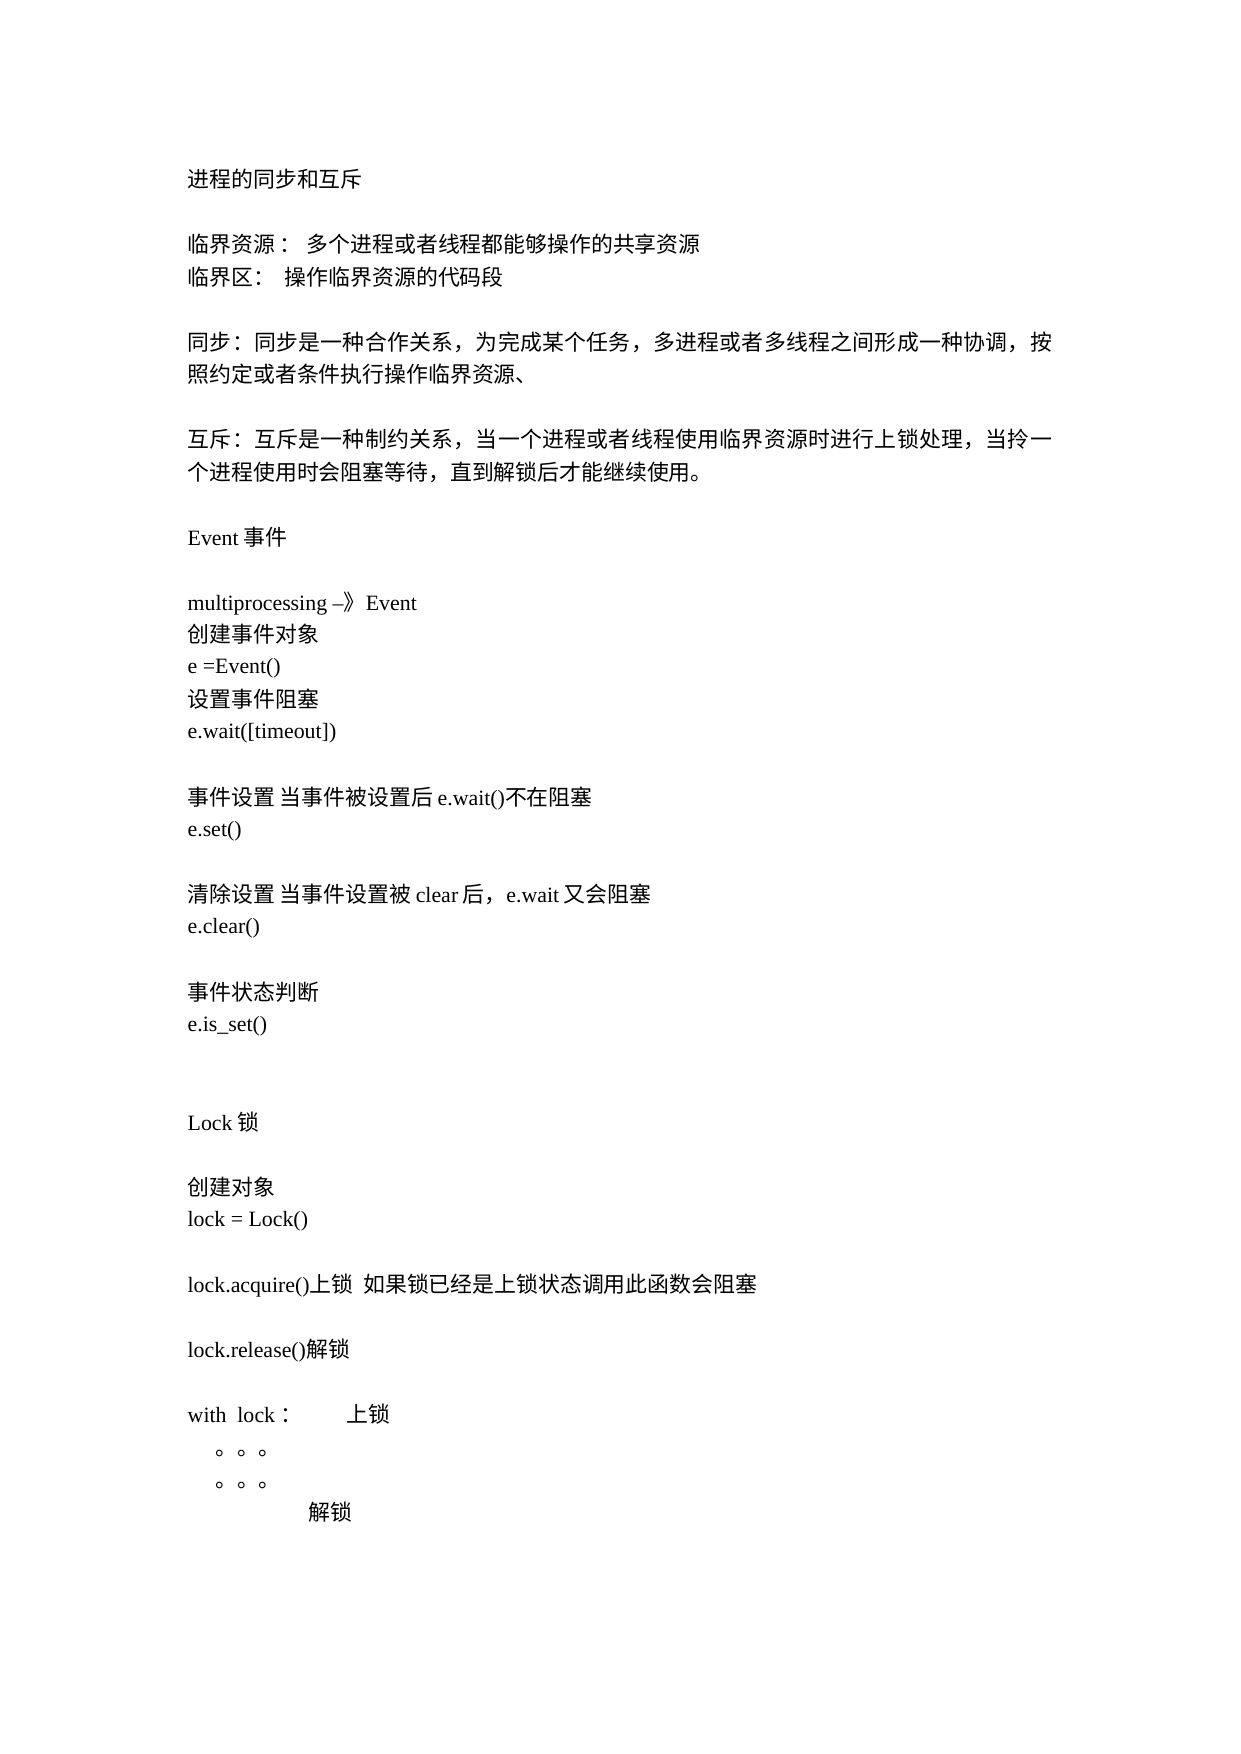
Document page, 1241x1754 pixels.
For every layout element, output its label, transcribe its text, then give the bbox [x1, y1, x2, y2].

text e.set() [187, 812, 1053, 844]
text lock = Lock() [187, 1202, 1053, 1234]
text lock.acquire()上锁 如果锁已经是上锁状态调用此函数会阻塞 [187, 1267, 1053, 1299]
text 临界区： 操作临界资源的代码段 [187, 259, 1053, 292]
text 互斥：互斥是一种制约关系，当一个进程或者线程使用临界资源时进行上锁处理，当拎一个进程使用时会阻塞等待，直到解锁后才能继续使用。 [187, 422, 1053, 487]
text Lock锁 [187, 1104, 1053, 1137]
text with lock ： 上锁 [187, 1397, 1053, 1429]
text 清除设置 当事件设置被clear后，e.wait又会阻塞 [187, 877, 1053, 909]
text 解锁 [187, 1494, 1053, 1527]
text 事件设置 当事件被设置后e.wait()不在阻塞 [187, 779, 1053, 812]
text e.is_set() [187, 1007, 1053, 1039]
text e.clear() [187, 909, 1053, 942]
text 事件状态判断 [187, 974, 1053, 1007]
text e.wait([timeout]) [187, 714, 1053, 747]
text 设置事件阻塞 [187, 682, 1053, 714]
text lock.release()解锁 [187, 1332, 1053, 1364]
text e =Event() [187, 649, 1053, 682]
text Event事件 [187, 519, 1053, 552]
text 。。。 [187, 1462, 1053, 1494]
text 。。。 [187, 1429, 1053, 1462]
text 进程的同步和互斥 [187, 162, 1053, 194]
text 临界资源 ： 多个进程或者线程都能够操作的共享资源 [187, 227, 1053, 259]
text 同步：同步是一种合作关系，为完成某个任务，多进程或者多线程之间形成一种协调，按照约定或者条件执行操作临界资源、 [187, 324, 1053, 389]
text 创建对象 [187, 1169, 1053, 1202]
text multiprocessing –》Event [187, 584, 1053, 617]
text 创建事件对象 [187, 617, 1053, 649]
